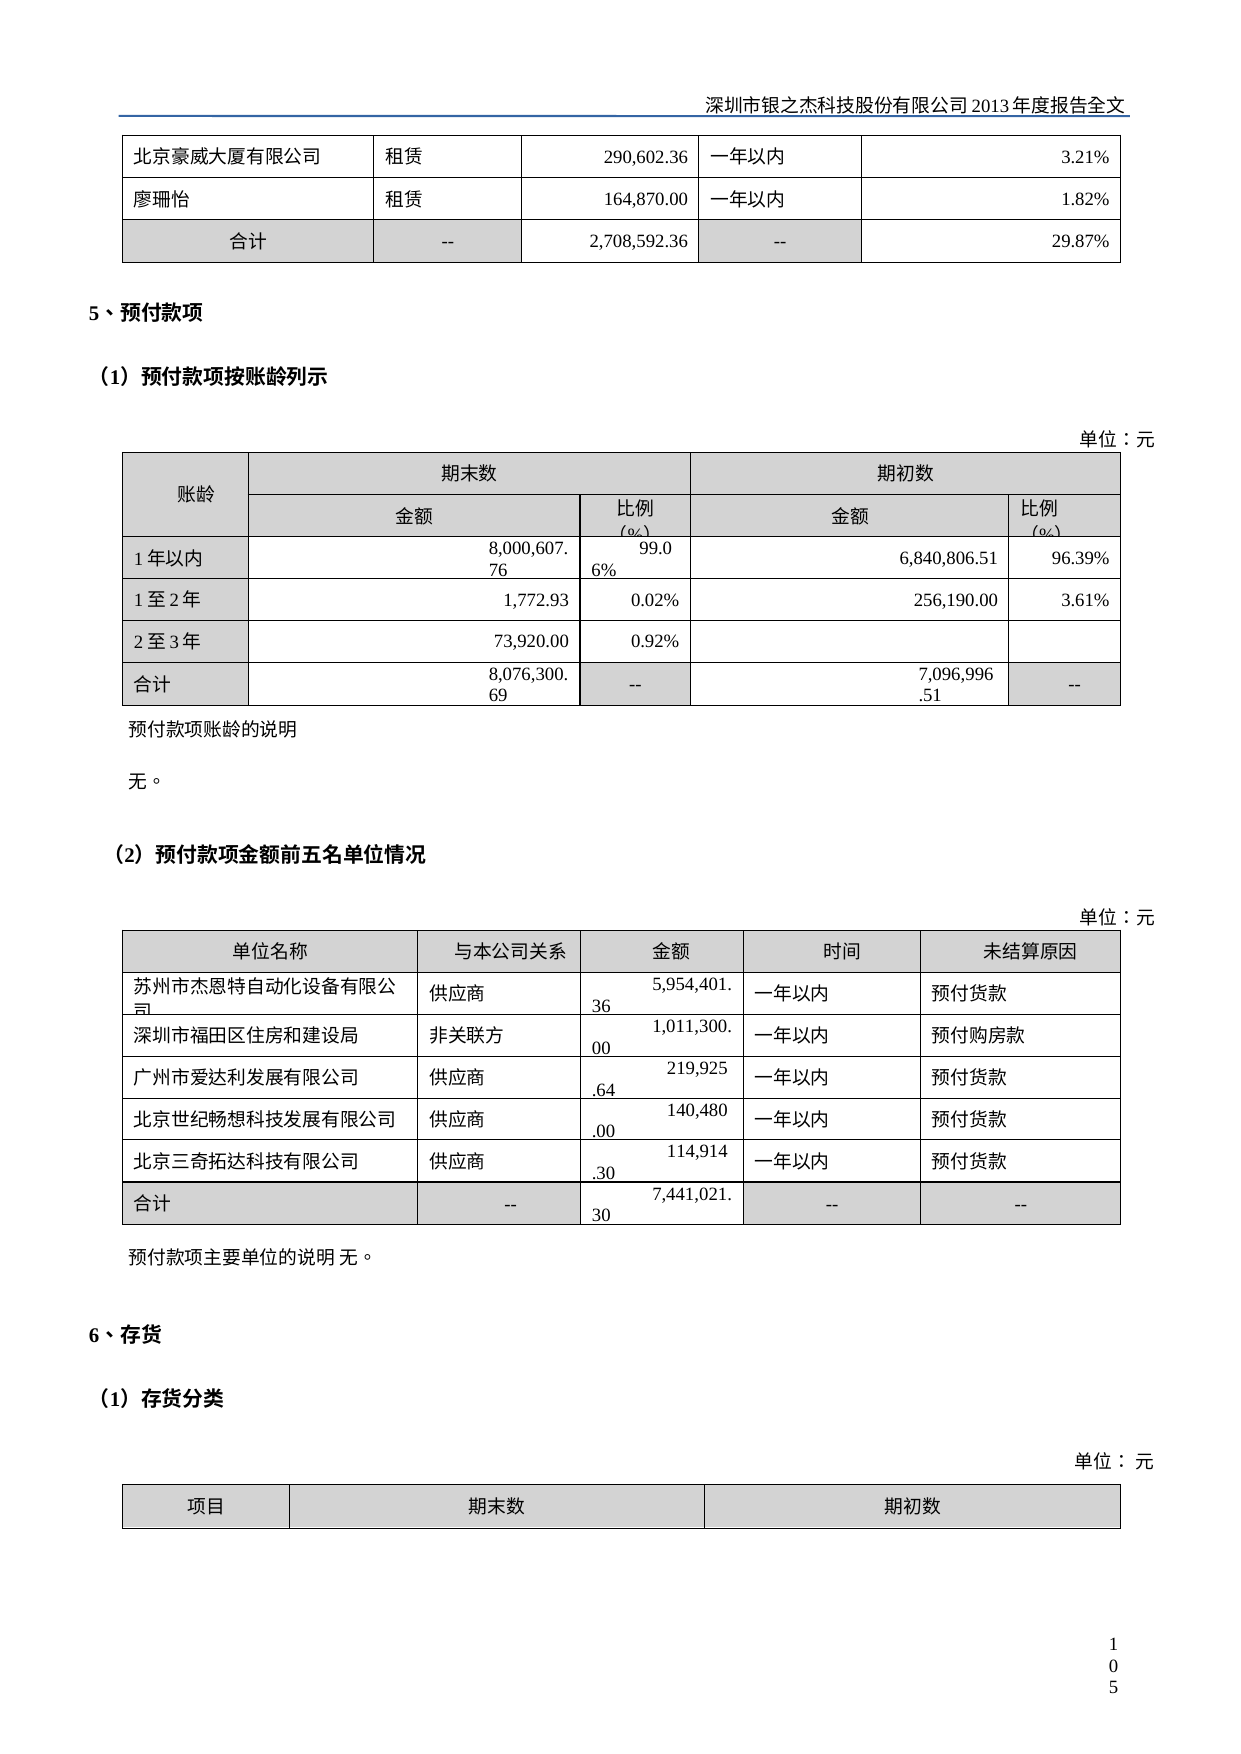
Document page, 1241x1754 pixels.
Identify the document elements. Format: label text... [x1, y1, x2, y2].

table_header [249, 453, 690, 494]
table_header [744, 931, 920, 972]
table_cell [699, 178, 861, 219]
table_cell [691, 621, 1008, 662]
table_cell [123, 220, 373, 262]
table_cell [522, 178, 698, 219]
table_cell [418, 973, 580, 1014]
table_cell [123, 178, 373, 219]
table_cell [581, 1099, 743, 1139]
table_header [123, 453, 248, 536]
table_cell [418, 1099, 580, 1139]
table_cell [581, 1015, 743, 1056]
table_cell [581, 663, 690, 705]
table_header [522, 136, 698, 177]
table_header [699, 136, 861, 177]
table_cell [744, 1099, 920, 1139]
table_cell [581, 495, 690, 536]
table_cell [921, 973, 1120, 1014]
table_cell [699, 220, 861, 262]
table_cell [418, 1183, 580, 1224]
text （1）存货分类 [89, 1384, 1154, 1412]
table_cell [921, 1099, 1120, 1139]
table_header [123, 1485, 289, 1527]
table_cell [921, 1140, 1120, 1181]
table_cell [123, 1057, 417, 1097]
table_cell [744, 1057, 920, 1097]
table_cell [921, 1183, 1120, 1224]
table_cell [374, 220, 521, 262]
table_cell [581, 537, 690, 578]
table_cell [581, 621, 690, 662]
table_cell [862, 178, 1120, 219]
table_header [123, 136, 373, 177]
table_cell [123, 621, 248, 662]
text 单位：元 [89, 426, 1154, 452]
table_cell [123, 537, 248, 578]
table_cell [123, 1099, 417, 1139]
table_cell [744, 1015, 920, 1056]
text 6、存货 [89, 1320, 1154, 1349]
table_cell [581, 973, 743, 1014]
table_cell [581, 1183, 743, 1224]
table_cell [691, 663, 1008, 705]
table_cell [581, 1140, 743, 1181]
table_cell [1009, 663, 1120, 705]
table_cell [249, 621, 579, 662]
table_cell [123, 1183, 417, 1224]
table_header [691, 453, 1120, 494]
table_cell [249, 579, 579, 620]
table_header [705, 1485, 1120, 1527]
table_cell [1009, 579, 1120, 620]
text 5、预付款项 [89, 298, 1154, 327]
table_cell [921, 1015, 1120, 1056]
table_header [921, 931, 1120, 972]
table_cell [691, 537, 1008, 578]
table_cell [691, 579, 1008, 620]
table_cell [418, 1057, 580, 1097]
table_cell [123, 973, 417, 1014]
text 单位：元 [89, 904, 1154, 929]
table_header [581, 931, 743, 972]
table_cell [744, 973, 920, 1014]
text 无。 [89, 769, 1154, 794]
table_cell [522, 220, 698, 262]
text （1）预付款项按账龄列示 [89, 362, 1154, 391]
text 单位： 元 [89, 1448, 1154, 1473]
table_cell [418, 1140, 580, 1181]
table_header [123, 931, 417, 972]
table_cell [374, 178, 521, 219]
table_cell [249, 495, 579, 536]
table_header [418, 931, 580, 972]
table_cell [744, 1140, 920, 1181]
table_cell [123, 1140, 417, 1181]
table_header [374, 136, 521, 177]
text （2）预付款项金额前五名单位情况 [89, 840, 1154, 868]
text 预付款项主要单位的说明 无。 [128, 1225, 1154, 1274]
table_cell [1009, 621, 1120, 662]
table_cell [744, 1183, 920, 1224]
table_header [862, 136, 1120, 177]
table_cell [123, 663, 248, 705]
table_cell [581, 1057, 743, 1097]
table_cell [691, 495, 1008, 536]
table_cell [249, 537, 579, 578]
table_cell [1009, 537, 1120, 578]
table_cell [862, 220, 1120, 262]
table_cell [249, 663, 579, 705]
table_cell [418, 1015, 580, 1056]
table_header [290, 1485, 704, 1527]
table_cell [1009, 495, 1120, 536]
text 预付款项账龄的说明 [89, 716, 1154, 742]
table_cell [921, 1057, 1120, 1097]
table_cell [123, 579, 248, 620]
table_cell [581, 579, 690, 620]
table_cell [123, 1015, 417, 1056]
